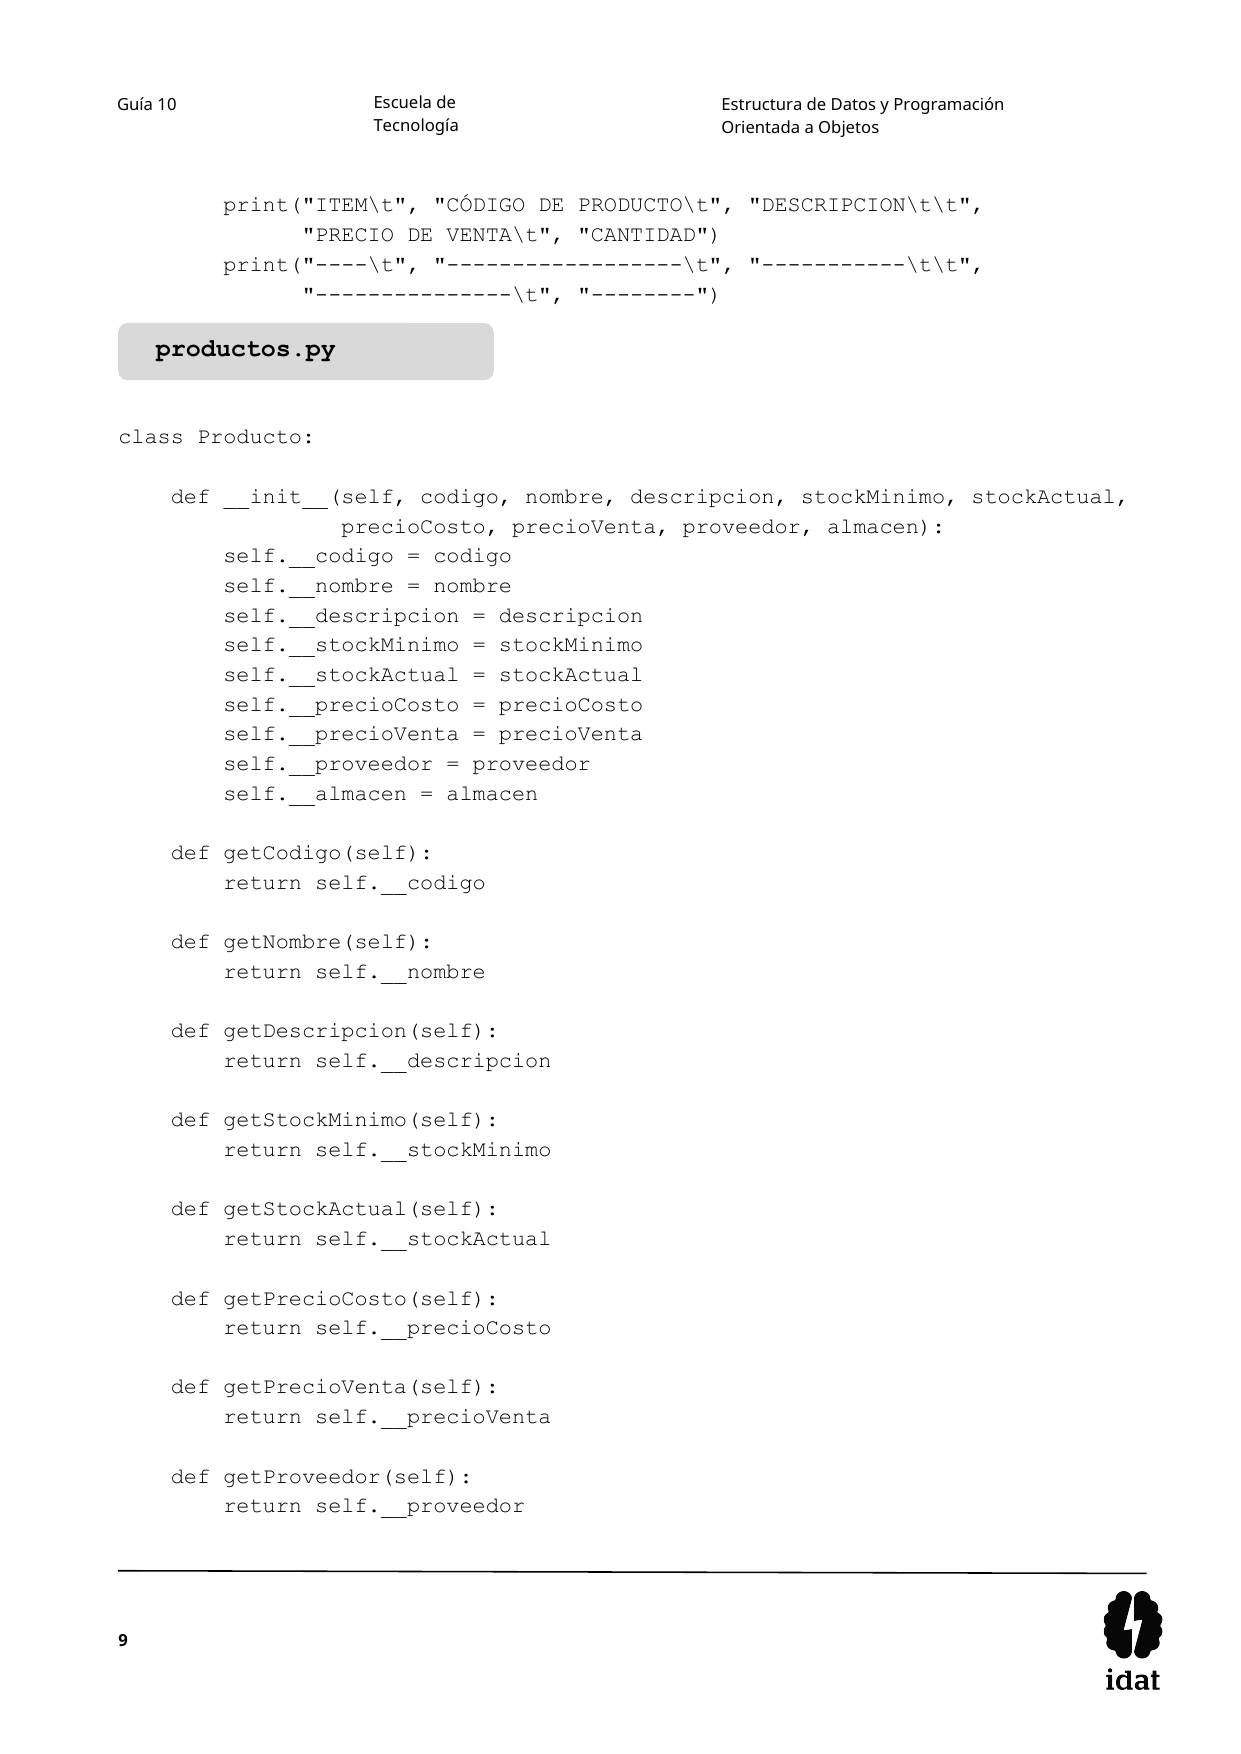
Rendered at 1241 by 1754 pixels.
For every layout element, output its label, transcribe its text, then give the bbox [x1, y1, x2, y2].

picture [1103, 1591, 1163, 1690]
text self.__almacen = almacen [118, 777, 1122, 807]
text print("----\t", "------------------\t", "-----------\t\t", [118, 248, 1122, 278]
text class Producto: [118, 421, 1122, 451]
text self.__nombre = nombre [118, 569, 1122, 599]
text self.__precioCosto = precioCosto [118, 688, 1122, 718]
text def getDescripcion(self): [118, 1014, 1122, 1044]
text self.__stockActual = stockActual [118, 658, 1122, 688]
text return self.__descripcion [118, 1044, 1122, 1074]
text print("ITEM\t", "CÓDIGO DE PRODUCTO\t", "DESCRIPCION\t\t", [118, 189, 1122, 218]
text def getPrecioVenta(self): [118, 1371, 1122, 1401]
text productos.py [118, 336, 1122, 364]
text return self.__precioCosto [118, 1311, 1122, 1341]
text return self.__codigo [118, 866, 1122, 896]
text self.__precioVenta = precioVenta [118, 718, 1122, 747]
text return self.__stockActual [118, 1222, 1122, 1252]
text def getCodigo(self): [118, 836, 1122, 866]
text self.__stockMinimo = stockMinimo [118, 629, 1122, 658]
text "PRECIO DE VENTA\t", "CANTIDAD") [118, 218, 1122, 248]
text def getPrecioCosto(self): [118, 1282, 1122, 1311]
text return self.__precioVenta [118, 1401, 1122, 1430]
text def getNombre(self): [118, 926, 1122, 955]
text def getStockMinimo(self): [118, 1104, 1122, 1133]
text "---------------\t", "--------") [118, 278, 1122, 307]
text precioCosto, precioVenta, proveedor, almacen): [118, 510, 1137, 539]
text return self.__nombre [118, 955, 1122, 985]
text self.__codigo = codigo [118, 539, 1122, 569]
text self.__descripcion = descripcion [118, 599, 1122, 629]
text def __init__(self, codigo, nombre, descripcion, stockMinimo, stockActual, [118, 480, 1137, 510]
text return self.__proveedor [118, 1489, 1122, 1519]
text self.__proveedor = proveedor [118, 747, 1122, 777]
text def getProveedor(self): [118, 1460, 1122, 1489]
text return self.__stockMinimo [118, 1133, 1122, 1163]
text def getStockActual(self): [118, 1193, 1122, 1222]
